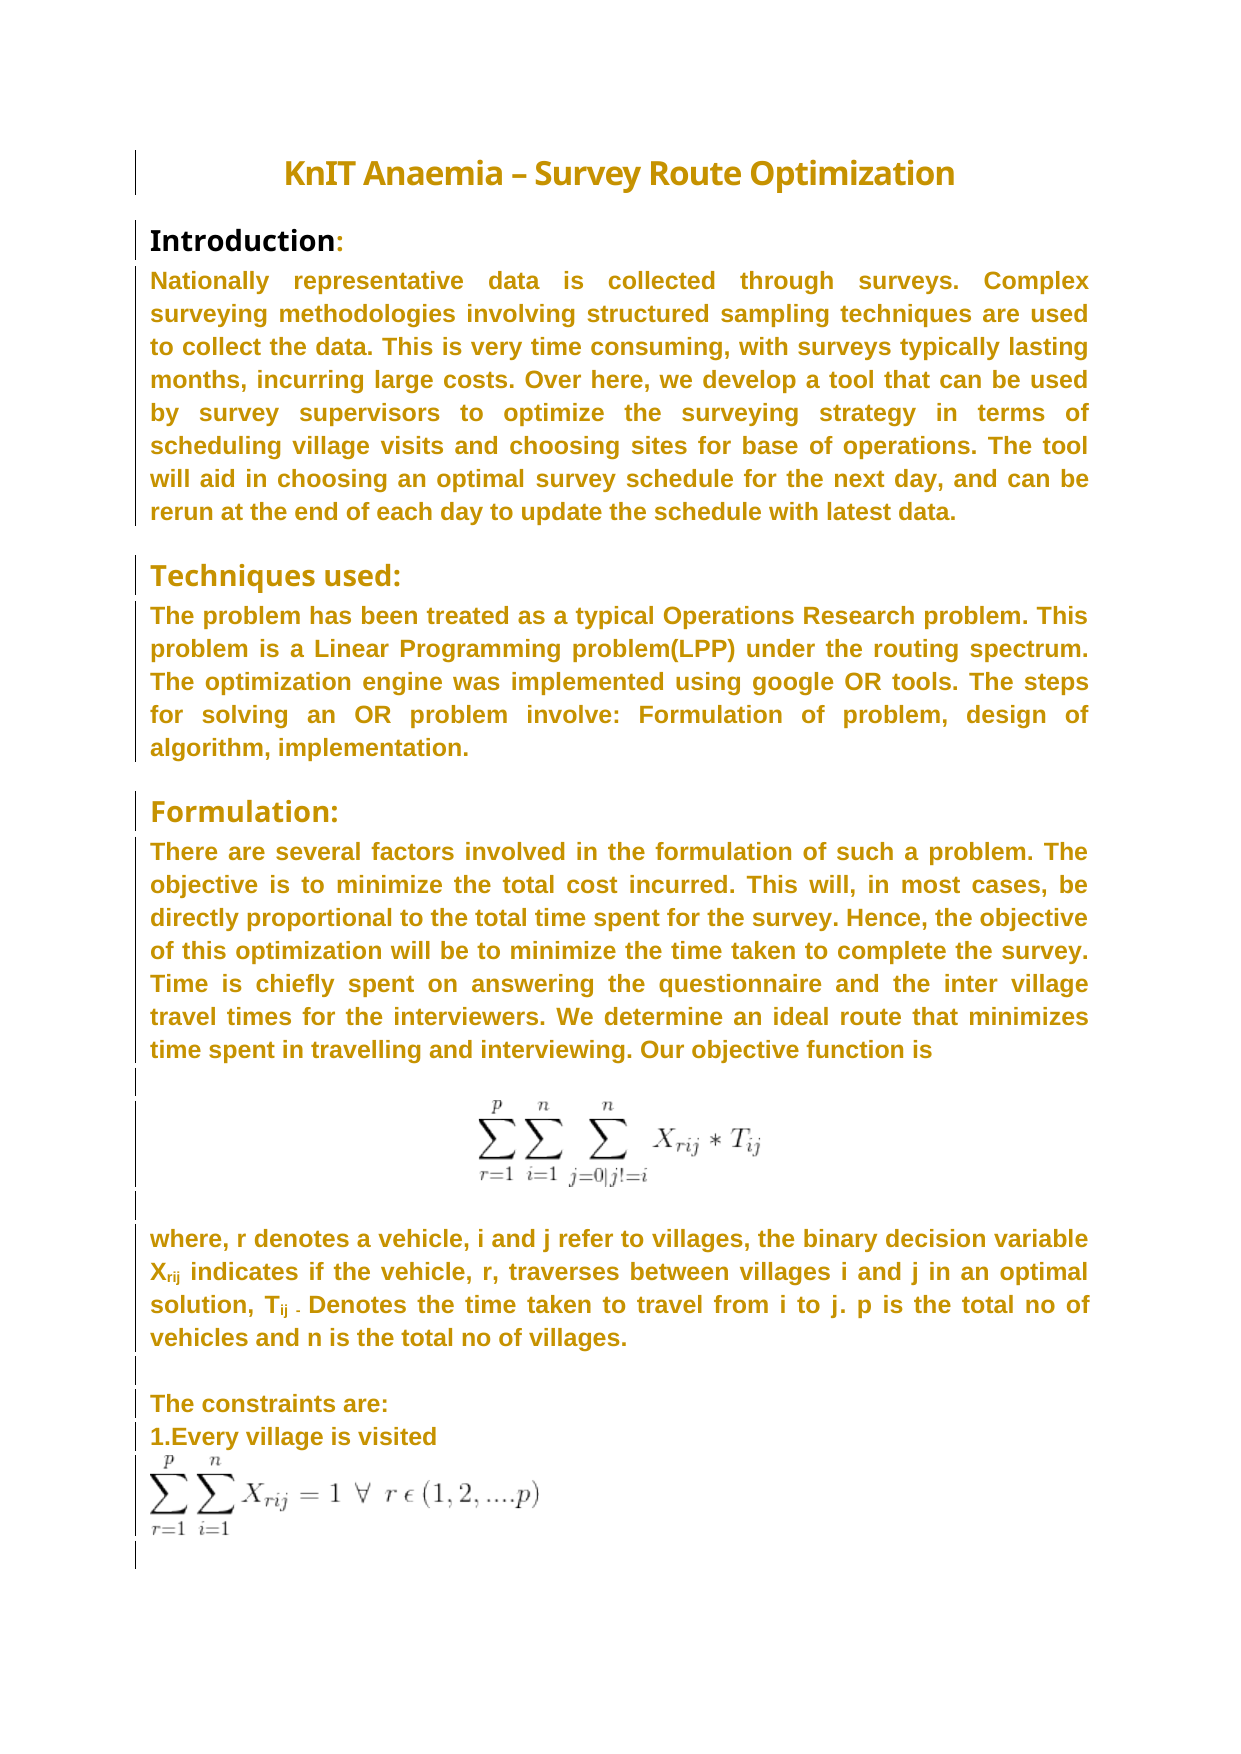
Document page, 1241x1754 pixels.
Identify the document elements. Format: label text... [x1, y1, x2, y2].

subtitle Techniques used: [150, 555, 1090, 595]
picture [150, 1455, 539, 1537]
text The problem has been treated as a typical Operations Research problem. This problem is a Linear Programming problem(LPP) under the routing spectrum. The optimization engine was implemented using google OR tools. The steps for solving an OR problem involve: Formulation of problem, design of algorithm, implementation. [150, 601, 1090, 762]
subtitle Introduction: [150, 220, 1090, 260]
text The constraints are: [150, 1389, 1090, 1418]
text 1.Every village is visited [150, 1422, 1090, 1451]
title KnIT Anaemia – Survey Route Optimization [150, 150, 1090, 195]
picture [478, 1100, 762, 1187]
text There are several factors involved in the formulation of such a problem. The objective is to minimize the total cost incurred. This will, in most cases, be directly proportional to the total time spent for the survey. Hence, the objective of this optimization will be to minimize the time taken to complete the survey. Time is chiefly spent on answering the questionnaire and the inter village travel times for the interviewers. We determine an ideal route that minimizes time spent in travelling and interviewing. Our objective function is [150, 837, 1090, 1063]
text where, r denotes a vehicle, i and j refer to villages, the binary decision variable Xrij indicates if the vehicle, r, traverses between villages i and j in an optimal solution, Tij - Denotes the time taken to travel from i to j. p is the total no of vehicles and n is the total no of villages. [150, 1224, 1090, 1352]
subtitle Formulation: [150, 791, 1090, 831]
text Nationally representative data is collected through surveys. Complex surveying methodologies involving structured sampling techniques are used to collect the data. This is very time consuming, with surveys typically lasting months, incurring large costs. Over here, we develop a tool that can be used by survey supervisors to optimize the surveying strategy in terms of scheduling village visits and choosing sites for base of operations. The tool will aid in choosing an optimal survey schedule for the next day, and can be rerun at the end of each day to update the schedule with latest data. [150, 266, 1090, 526]
